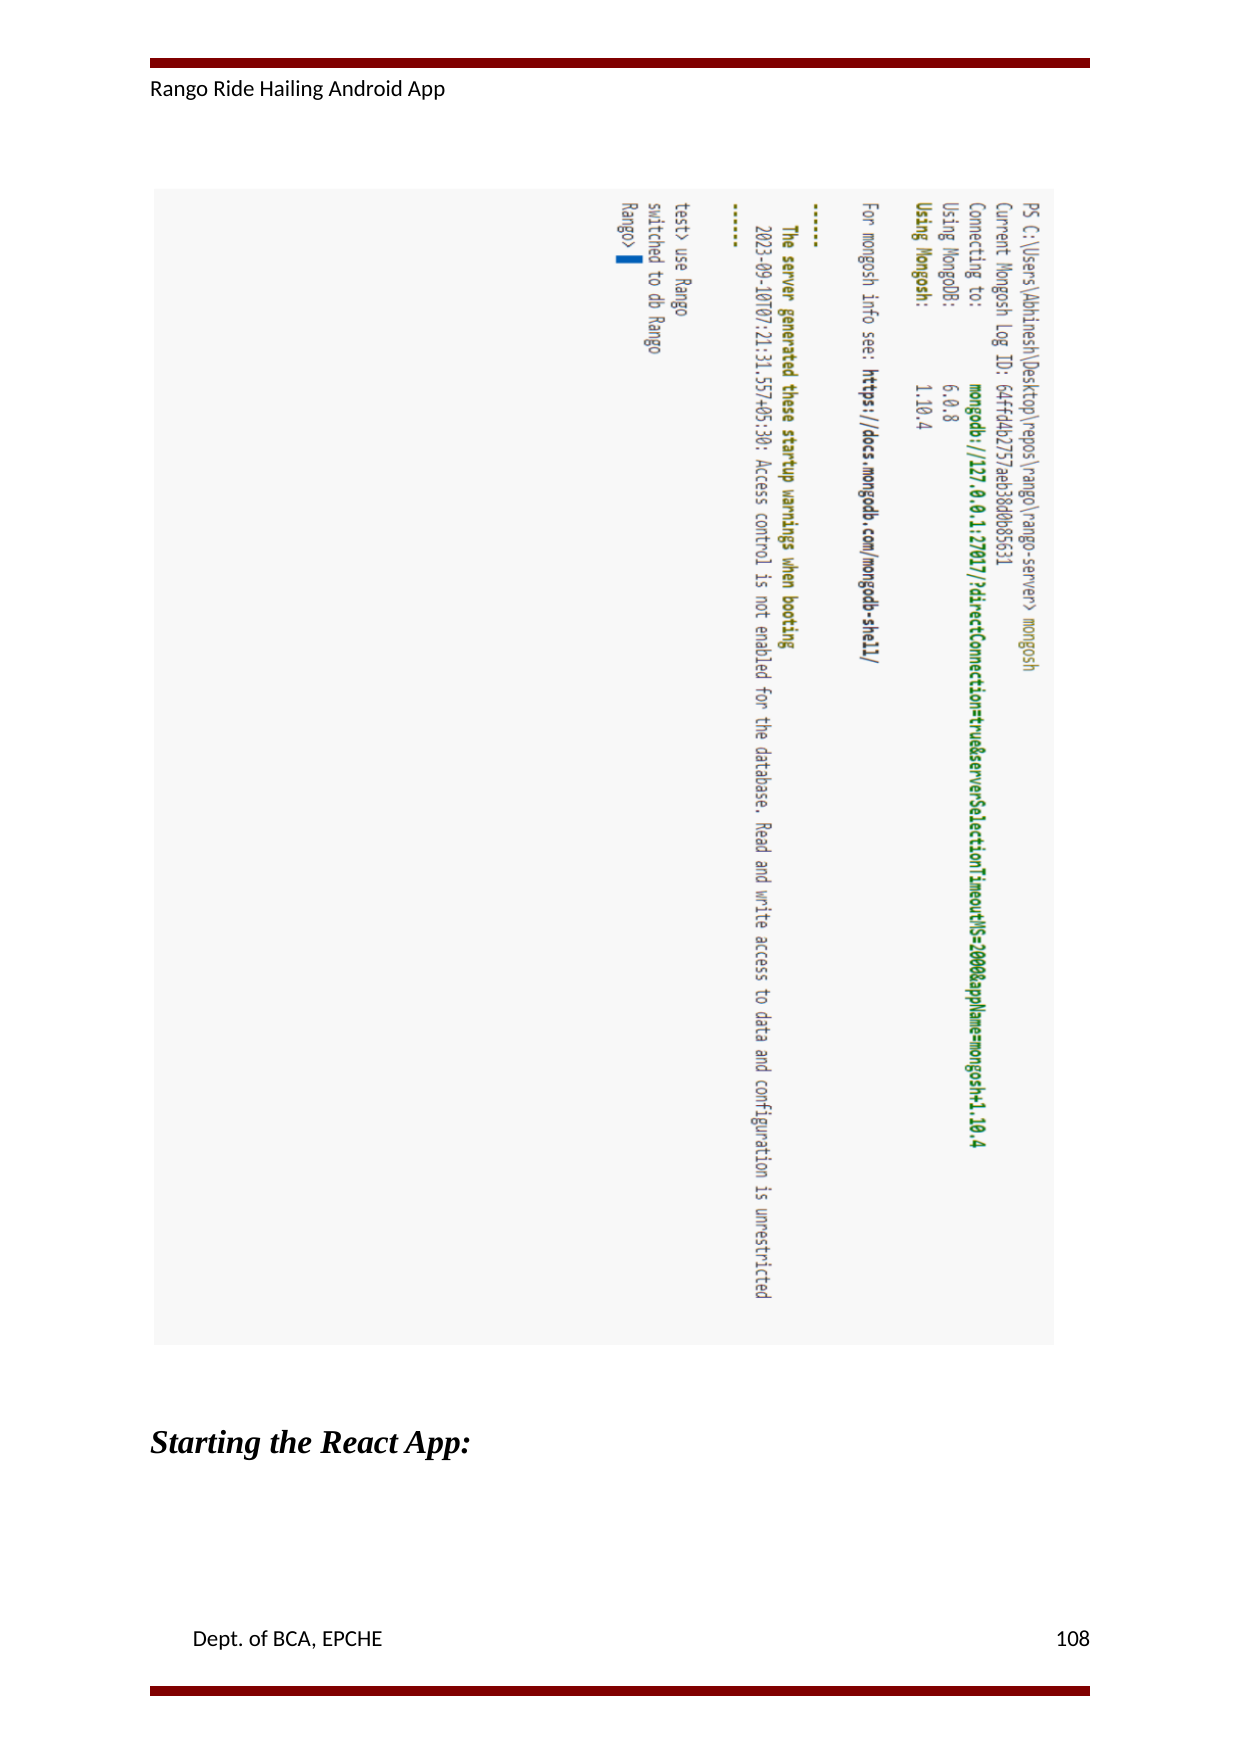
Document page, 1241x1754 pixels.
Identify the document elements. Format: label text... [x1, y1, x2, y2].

text Starting the React App: [150, 1422, 1090, 1460]
picture [154, 190, 1054, 1345]
